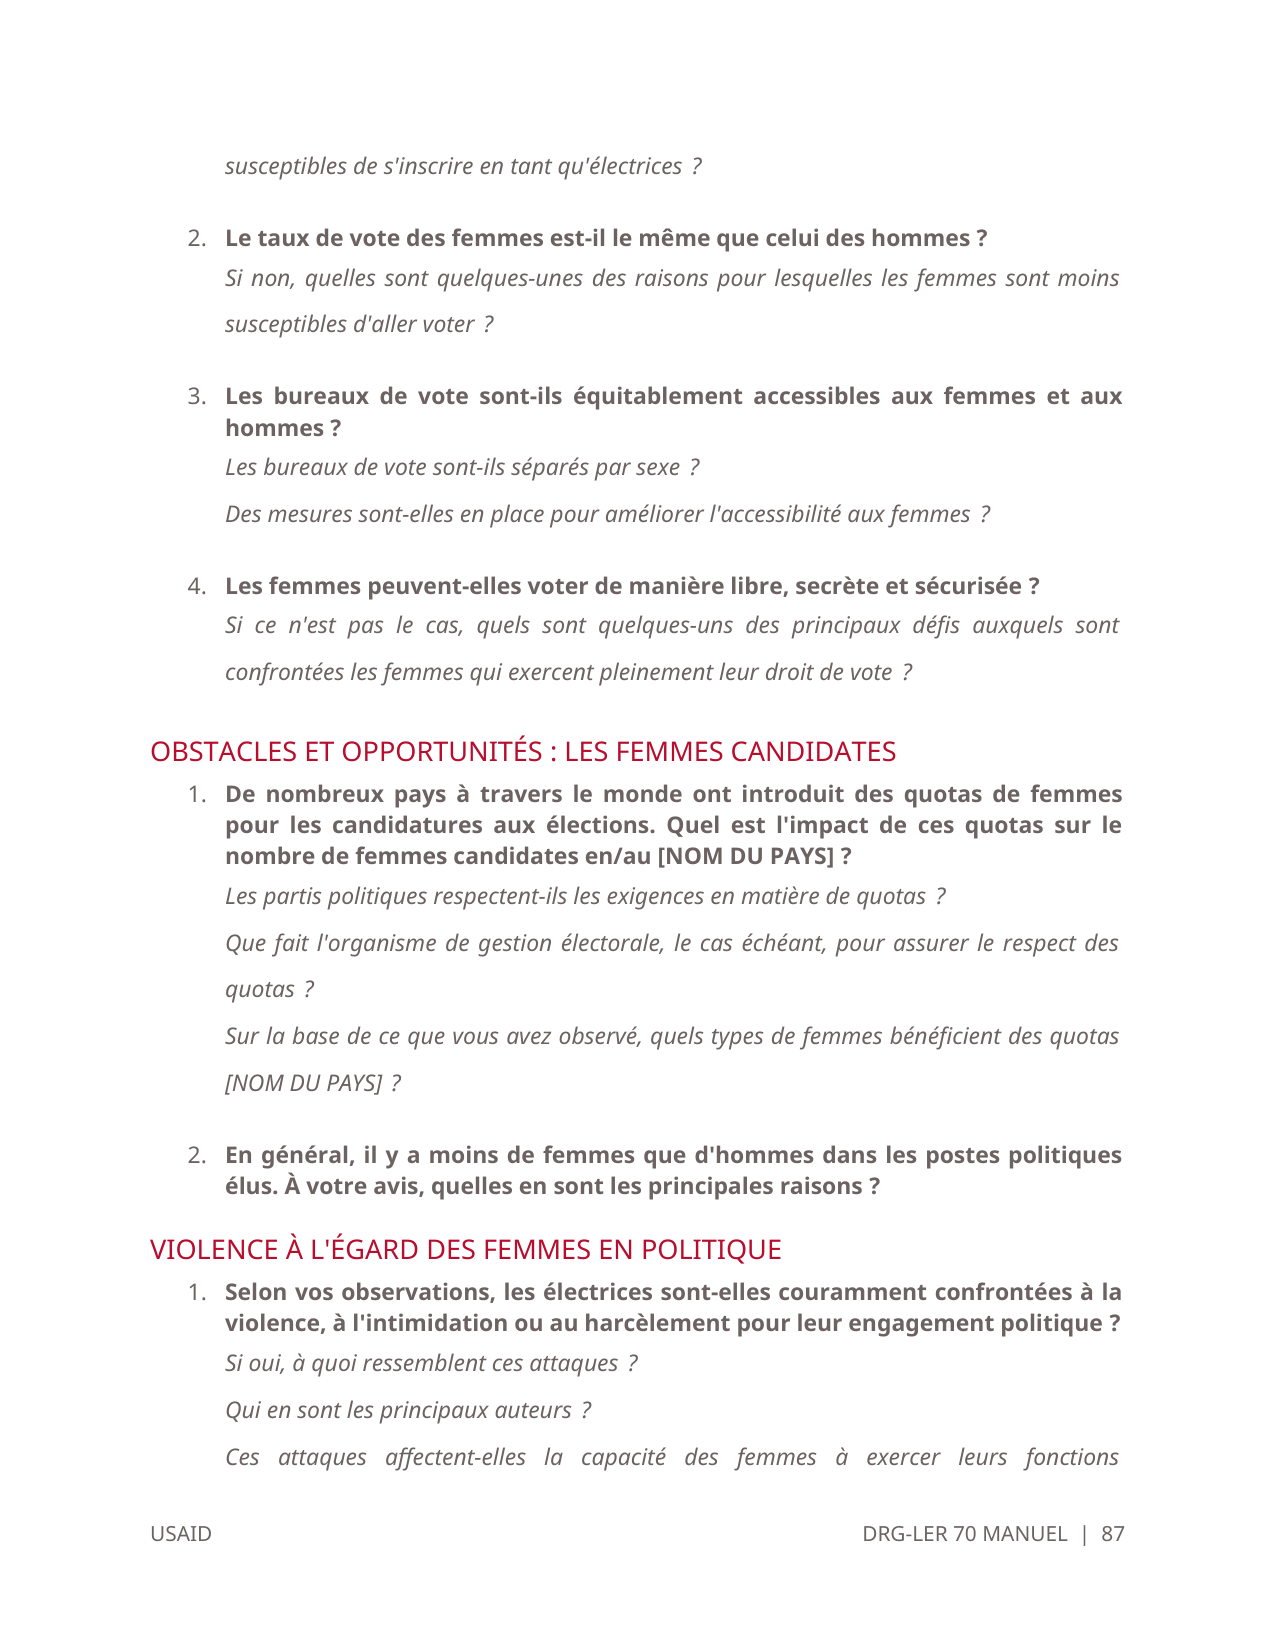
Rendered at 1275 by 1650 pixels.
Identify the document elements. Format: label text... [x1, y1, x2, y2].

text En général, il y a moins de femmes que d'hommes dans les postes politiques élus. À votre avis, quelles en sont les principales raisons ? [187, 1139, 1123, 1201]
text Le taux de vote des femmes est-il le même que celui des hommes ? [187, 222, 1123, 253]
text Les bureaux de vote sont-ils séparés par sexe ? [225, 451, 1123, 482]
text Des mesures sont-elles en place pour améliorer l'accessibilité aux femmes ? [225, 498, 1123, 529]
text Que fait l'organisme de gestion électorale, le cas échéant, pour assurer le respect des quotas ? [225, 926, 1123, 1004]
text Si ce n'est pas le cas, quels sont quelques-uns des principaux défis auxquels sont confrontées les femmes qui exercent pleinement leur droit de vote ? [225, 609, 1123, 687]
list De nombreux pays à travers le monde ont introduit des quotas de femmes pour les candidatures aux élections. Quel est l'impact de ces quotas sur le nombre de femmes candidates en/au [NOM DU PAYS] ? [187, 777, 1123, 871]
subtitle VIOLENCE À L'ÉGARD DES FEMMES EN POLITIQUE [150, 1231, 1123, 1267]
text Sur la base de ce que vous avez observé, quels types de femmes bénéficient des quotas [NOM DU PAYS] ? [225, 1020, 1123, 1098]
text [225, 1440, 1123, 1472]
list Selon vos observations, les électrices sont-elles couramment confrontées à la violence, à l'intimidation ou au harcèlement pour leur engagement politique ? [187, 1276, 1123, 1338]
text Si non, quelles sont quelques-unes des raisons pour lesquelles les femmes sont moins susceptibles d'aller voter ? [225, 261, 1123, 339]
text Les partis politiques respectent-ils les exigences en matière de quotas ? [225, 879, 1123, 911]
subtitle OBSTACLES ET OPPORTUNITÉS : LES FEMMES CANDIDATES [150, 732, 1123, 769]
text Les femmes peuvent-elles voter de manière libre, secrète et sécurisée ? [187, 570, 1123, 601]
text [225, 150, 1123, 181]
text Si oui, à quoi ressemblent ces attaques ? [225, 1347, 1123, 1378]
text Qui en sont les principaux auteurs ? [225, 1393, 1123, 1425]
text Les bureaux de vote sont-ils équitablement accessibles aux femmes et aux hommes ? [187, 380, 1123, 443]
